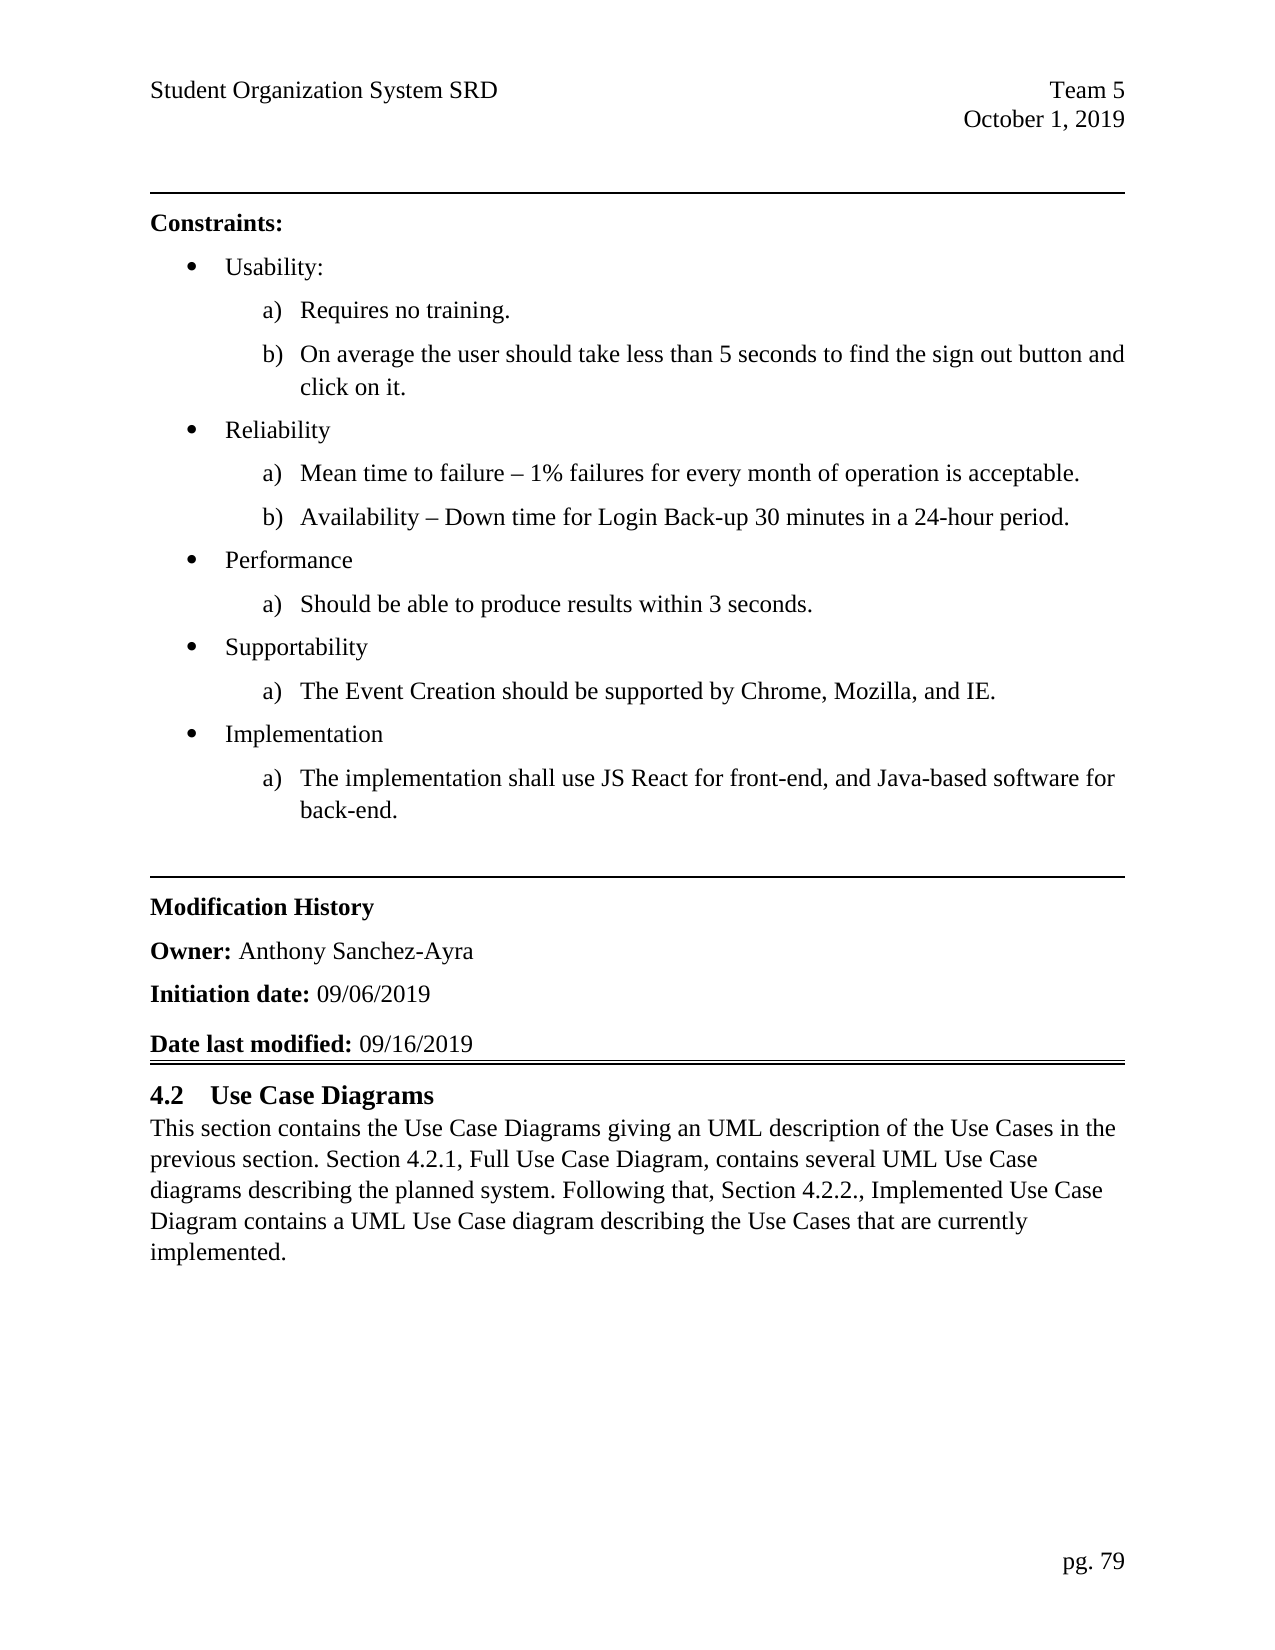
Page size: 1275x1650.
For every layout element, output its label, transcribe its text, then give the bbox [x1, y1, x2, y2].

list Usability: [187, 252, 1125, 281]
list On average the user should take less than 5 seconds to find the sign out button and click on it. [262, 339, 1125, 400]
list Implementation [187, 719, 1125, 748]
list Supportability [187, 632, 1125, 661]
list Availability – Down time for Login Back-up 30 minutes in a 24-hour period. [262, 502, 1125, 531]
list Should be able to produce results within 3 seconds. [262, 589, 1125, 618]
subtitle Use Case Diagrams [150, 1079, 1125, 1110]
text Modification History [150, 892, 1125, 921]
list Mean time to failure – 1% failures for every month of operation is acceptable. [262, 458, 1125, 487]
text Owner: Anthony Sanchez-Ayra [150, 936, 1125, 964]
list The Event Creation should be supported by Chrome, Mozilla, and IE. [262, 676, 1125, 704]
text This section contains the Use Case Diagrams giving an UML description of the Use Cases in the previous section. Section 4.2.1, Full Use Case Diagram, contains several UML Use Case diagrams describing the planned system. Following that, Section 4.2.2., Implemented Use Case Diagram contains a UML Use Case diagram describing the Use Cases that are currently implemented. [150, 1113, 1125, 1266]
text Initiation date: 09/06/2019 [150, 979, 1125, 1008]
text Constraints: [150, 208, 1125, 237]
list Requires no training. [262, 295, 1125, 324]
list The implementation shall use JS React for front-end, and Java-based software for back-end. [262, 763, 1125, 824]
list Reliability [187, 415, 1125, 444]
list Performance [187, 545, 1125, 574]
text Date last modified: 09/16/2019 [150, 1029, 1125, 1060]
